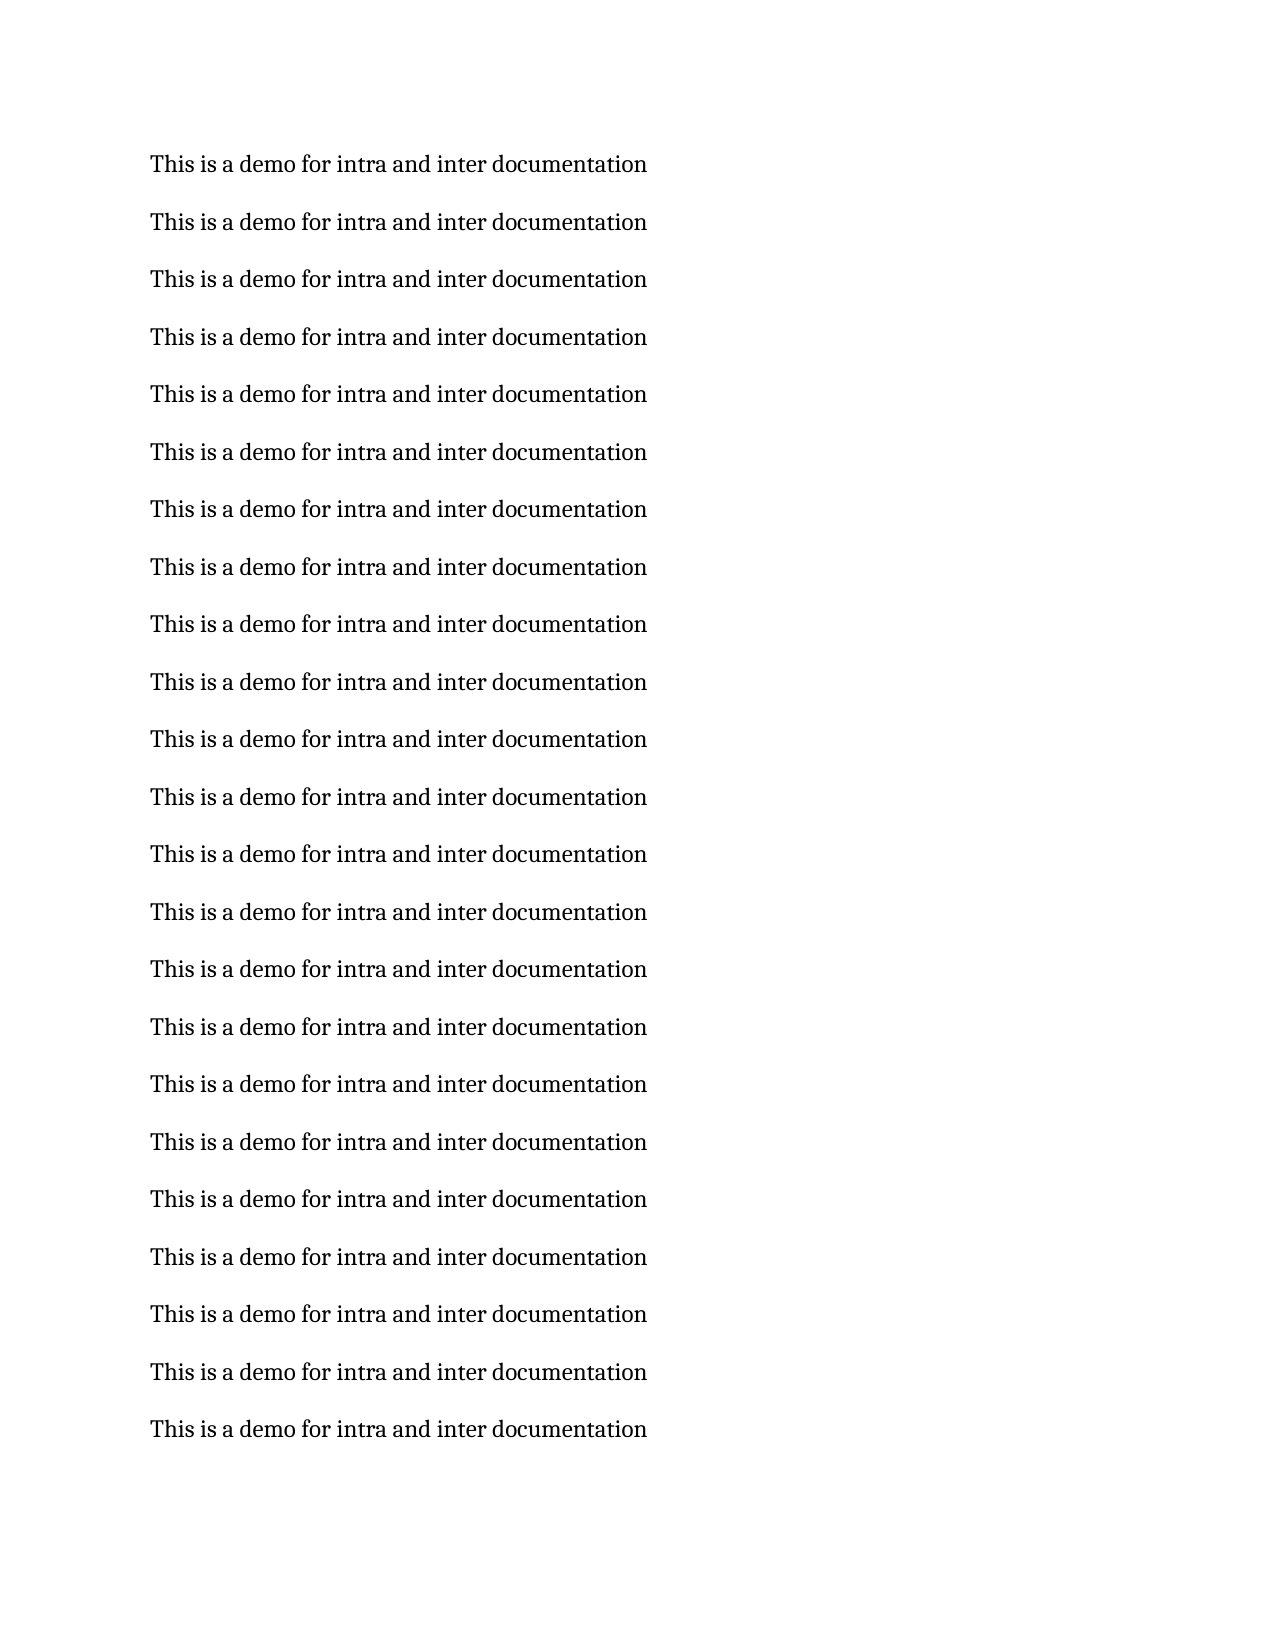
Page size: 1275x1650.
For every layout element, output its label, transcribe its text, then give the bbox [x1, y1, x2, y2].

text This is a demo for intra and inter documentation [150, 725, 1125, 754]
text This is a demo for intra and inter documentation [150, 1012, 1125, 1041]
text This is a demo for intra and inter documentation [150, 1185, 1125, 1214]
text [150, 1242, 1125, 1271]
text This is a demo for intra and inter documentation [150, 1127, 1125, 1156]
text This is a demo for intra and inter documentation [150, 840, 1125, 869]
text This is a demo for intra and inter documentation [150, 955, 1125, 984]
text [150, 150, 1125, 179]
text This is a demo for intra and inter documentation [150, 782, 1125, 811]
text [150, 322, 1125, 351]
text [150, 265, 1125, 294]
text This is a demo for intra and inter documentation [150, 610, 1125, 639]
text This is a demo for intra and inter documentation [150, 495, 1125, 524]
text This is a demo for intra and inter documentation [150, 380, 1125, 409]
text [150, 1357, 1125, 1386]
text This is a demo for intra and inter documentation [150, 897, 1125, 926]
text This is a demo for intra and inter documentation [150, 667, 1125, 696]
text This is a demo for intra and inter documentation [150, 552, 1125, 581]
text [150, 207, 1125, 236]
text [150, 1300, 1125, 1329]
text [150, 1415, 1125, 1444]
text This is a demo for intra and inter documentation [150, 437, 1125, 466]
text This is a demo for intra and inter documentation [150, 1070, 1125, 1099]
